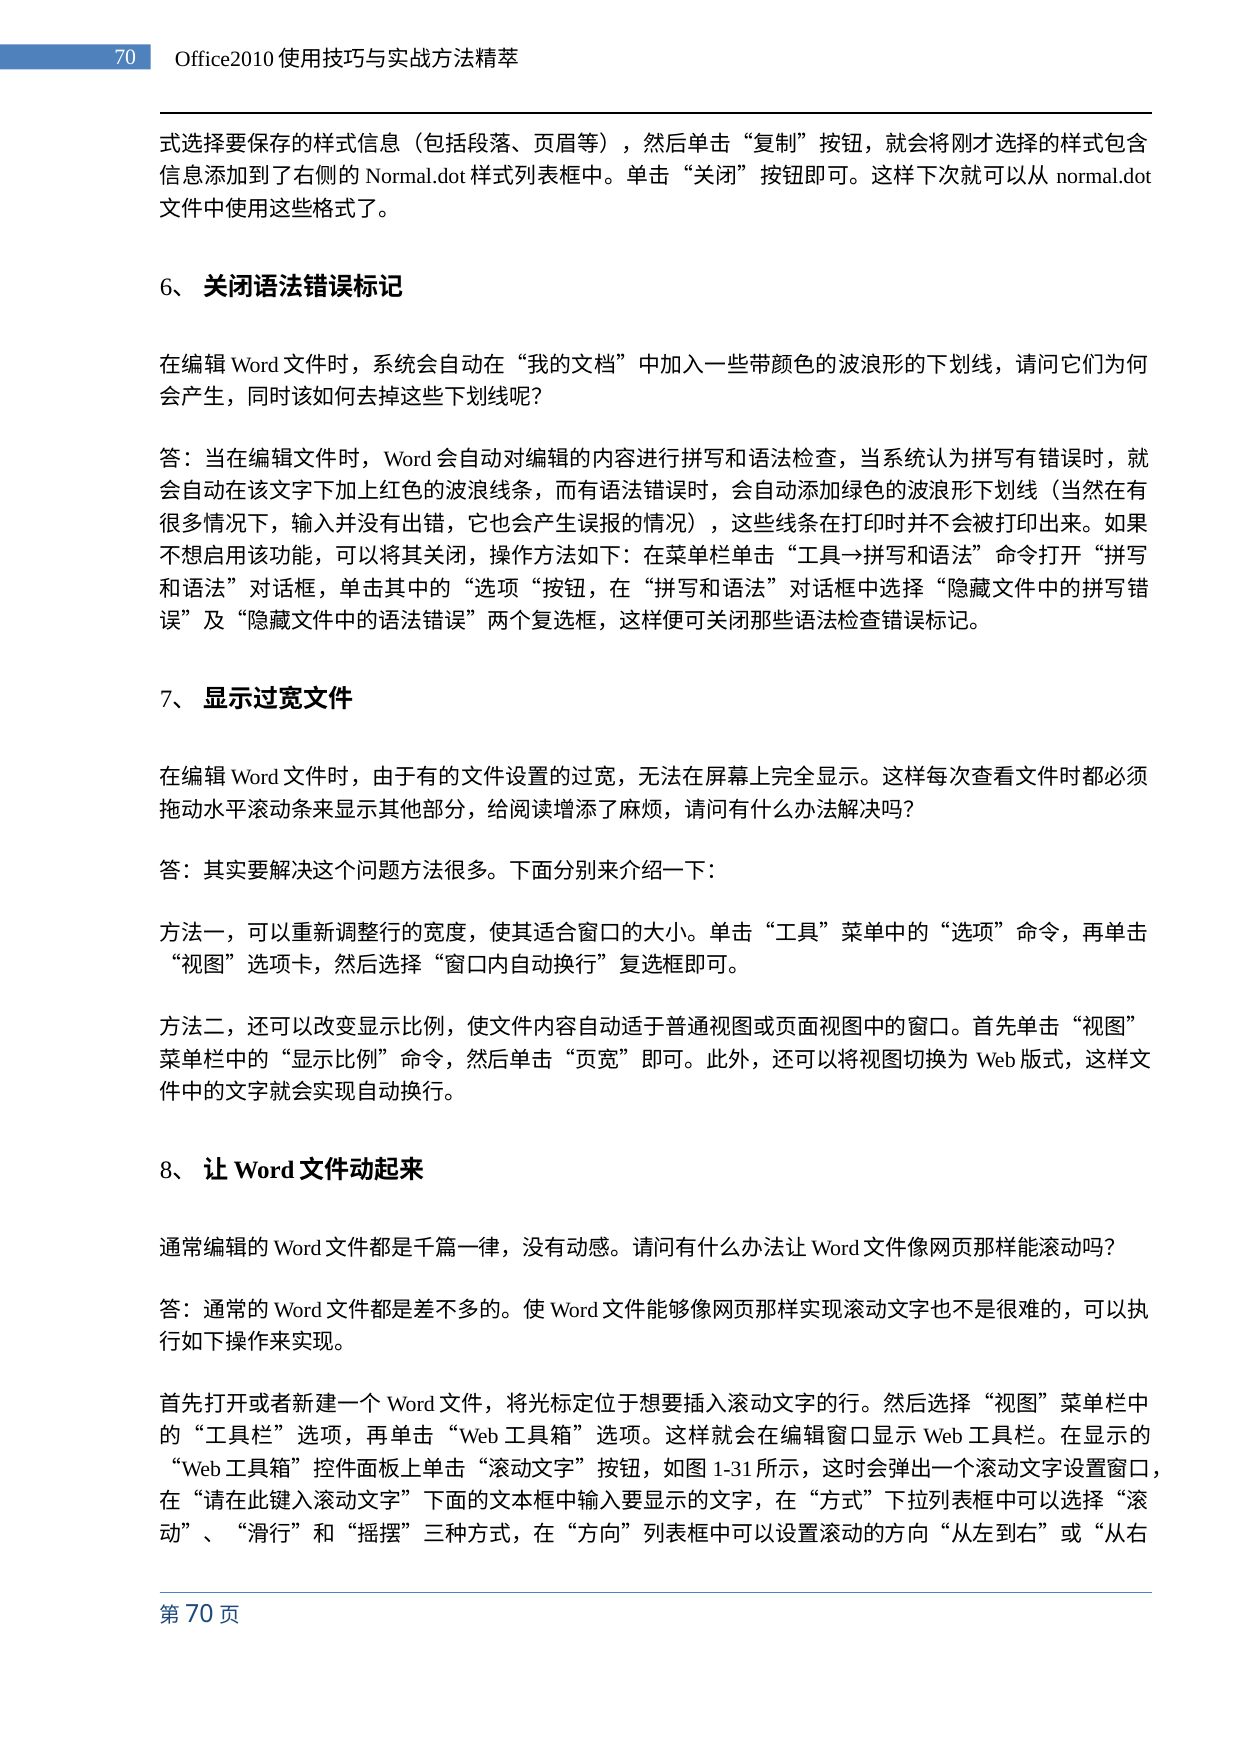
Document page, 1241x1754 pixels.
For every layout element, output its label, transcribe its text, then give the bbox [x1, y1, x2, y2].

text 方法一，可以重新调整行的宽度，使其适合窗口的大小。单击“工具”菜单中的“选项”命令，再单击“视图”选项卡，然后选择“窗口内自动换行”复选框即可。 [159, 914, 1152, 979]
text 在编辑Word文件时，系统会自动在“我的文档”中加入一些带颜色的波浪形的下划线，请问它们为何会产生，同时该如何去掉这些下划线呢？ [159, 346, 1152, 411]
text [159, 1385, 1152, 1548]
subtitle 让Word文件动起来 [159, 1135, 1152, 1200]
text 在编辑Word文件时，由于有的文件设置的过宽，无法在屏幕上完全显示。这样每次查看文件时都必须拖动水平滚动条来显示其他部分，给阅读增添了麻烦，请问有什么办法解决吗？ [159, 759, 1152, 824]
subtitle 显示过宽文件 [159, 664, 1152, 729]
text 答：当在编辑文件时，Word会自动对编辑的内容进行拼写和语法检查，当系统认为拼写有错误时，就会自动在该文字下加上红色的波浪线条，而有语法错误时，会自动添加绿色的波浪形下划线（当然在有很多情况下，输入并没有出错，它也会产生误报的情况），这些线条在打印时并不会被打印出来。如果不想启用该功能，可以将其关闭，操作方法如下：在菜单栏单击“工具→拼写和语法”命令打开“拼写和语法”对话框，单击其中的“选项“按钮，在“拼写和语法”对话框中选择“隐藏文件中的拼写错误”及“隐藏文件中的语法错误”两个复选框，这样便可关闭那些语法检查错误标记。 [159, 440, 1152, 635]
text 方法二，还可以改变显示比例，使文件内容自动适于普通视图或页面视图中的窗口。首先单击“视图”菜单栏中的“显示比例”命令，然后单击“页宽”即可。此外，还可以将视图切换为Web版式，这样文件中的文字就会实现自动换行。 [159, 1009, 1152, 1106]
text 答：其实要解决这个问题方法很多。下面分别来介绍一下： [159, 853, 1152, 885]
text 答：通常的Word文件都是差不多的。使Word文件能够像网页那样实现滚动文字也不是很难的，可以执行如下操作来实现。 [159, 1291, 1152, 1356]
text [159, 125, 1152, 223]
text 通常编辑的Word文件都是千篇一律，没有动感。请问有什么办法让Word文件像网页那样能滚动吗？ [159, 1229, 1152, 1262]
subtitle 关闭语法错误标记 [159, 252, 1152, 317]
